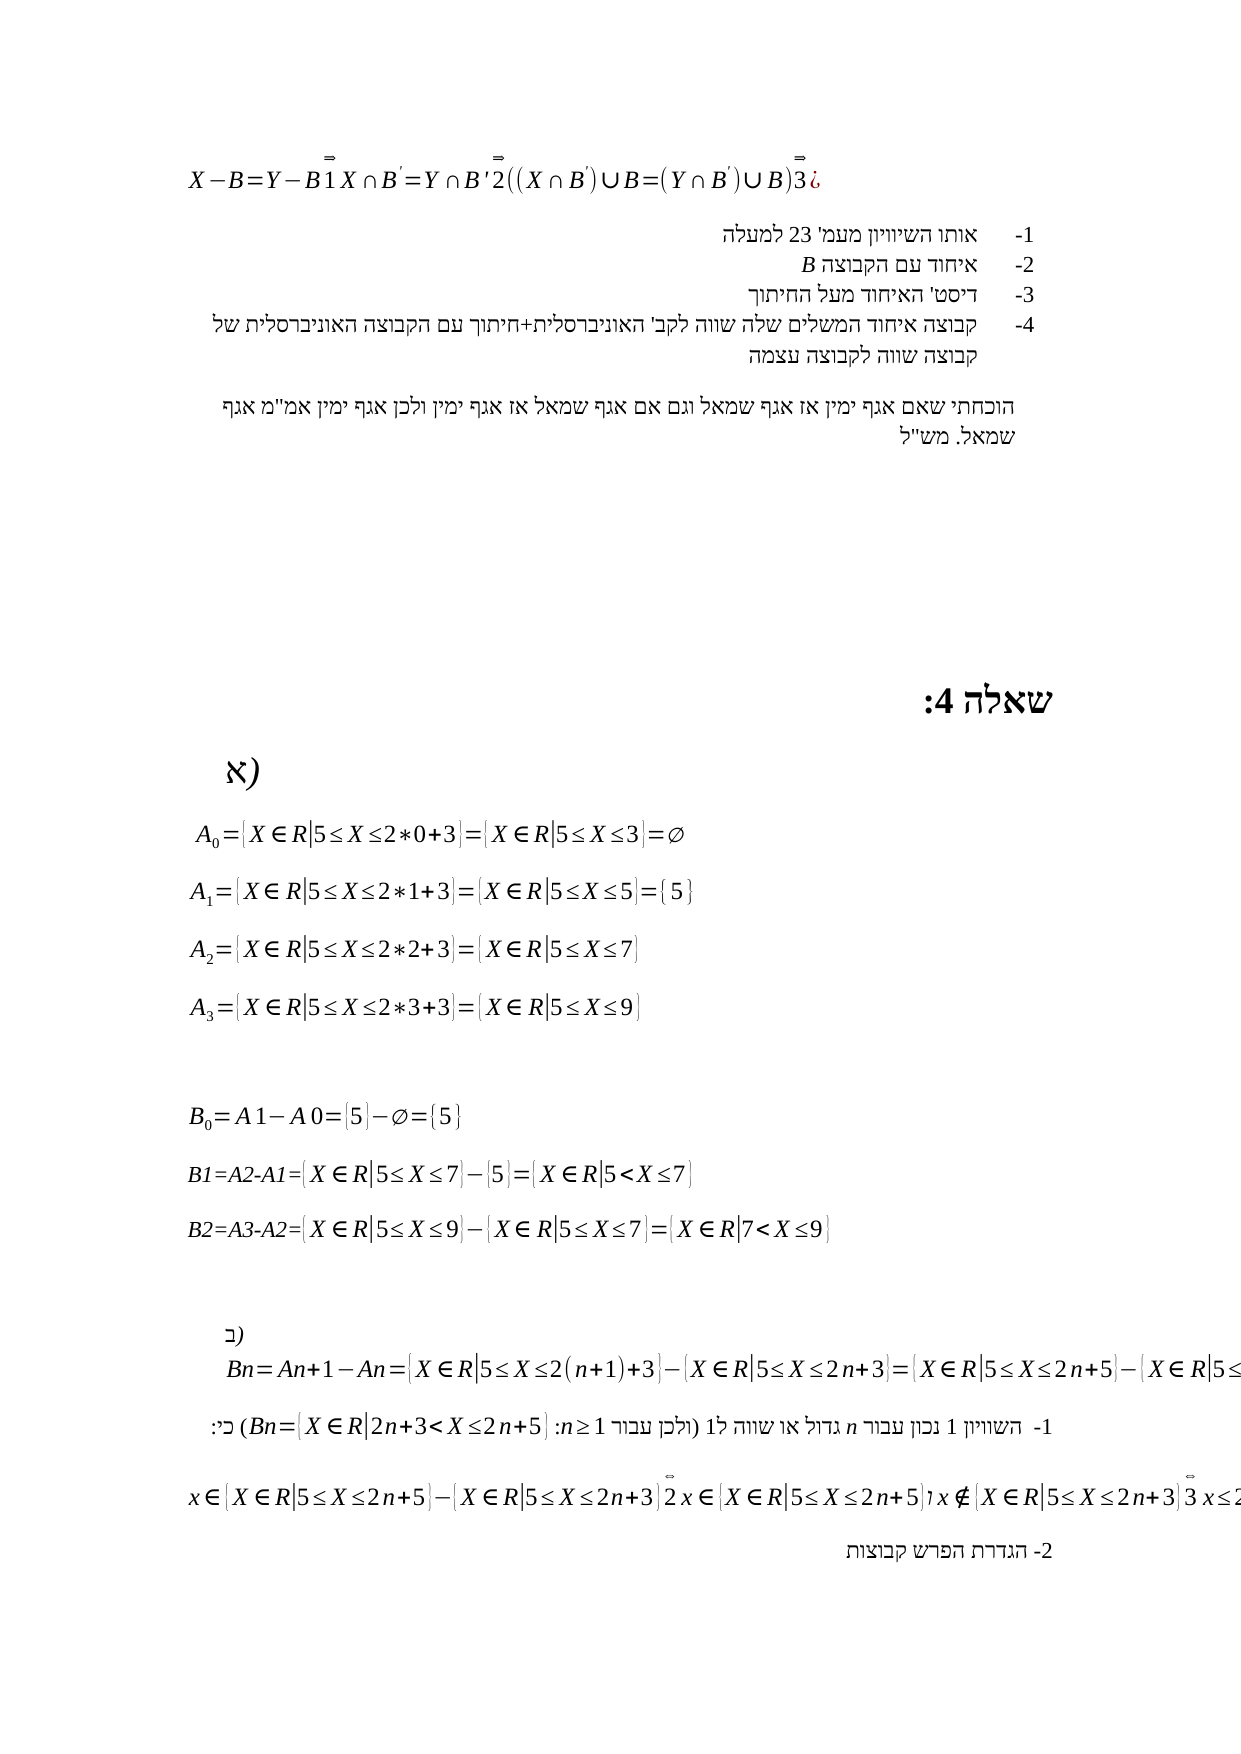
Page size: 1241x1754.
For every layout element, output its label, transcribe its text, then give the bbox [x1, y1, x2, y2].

text B1=A2-A1= [187, 1159, 1053, 1189]
list קבוצה איחוד המשלים שלה שווה לקב' האוניברסלית+חיתוך עם הקבוצה האוניברסלית של קבוצה שווה לקבוצה עצמה [187, 312, 1015, 368]
list איחוד עם הקבוצה B [187, 251, 1015, 277]
text 1- השוויון 1 נכון עבור n גדול או שווה ל1 (ולכן עבור : ) כי: [187, 1411, 1053, 1442]
text שאלה 4: [187, 678, 1053, 721]
text 2- הגדרת הפרש קבוצות [187, 1537, 1053, 1564]
list אותו השיוויון מעמ' 23 למעלה [187, 221, 1015, 247]
text B2=A3-A2= [187, 1214, 1053, 1245]
list דיסט' האיחוד מעל החיתוך [187, 281, 1015, 308]
text הוכחתי שאם אגף ימין אז אגף שמאל וגם אם אגף שמאל אז אגף ימין ולכן אגף ימין אמ"מ אגף שמאל. מש"ל [187, 393, 1015, 449]
